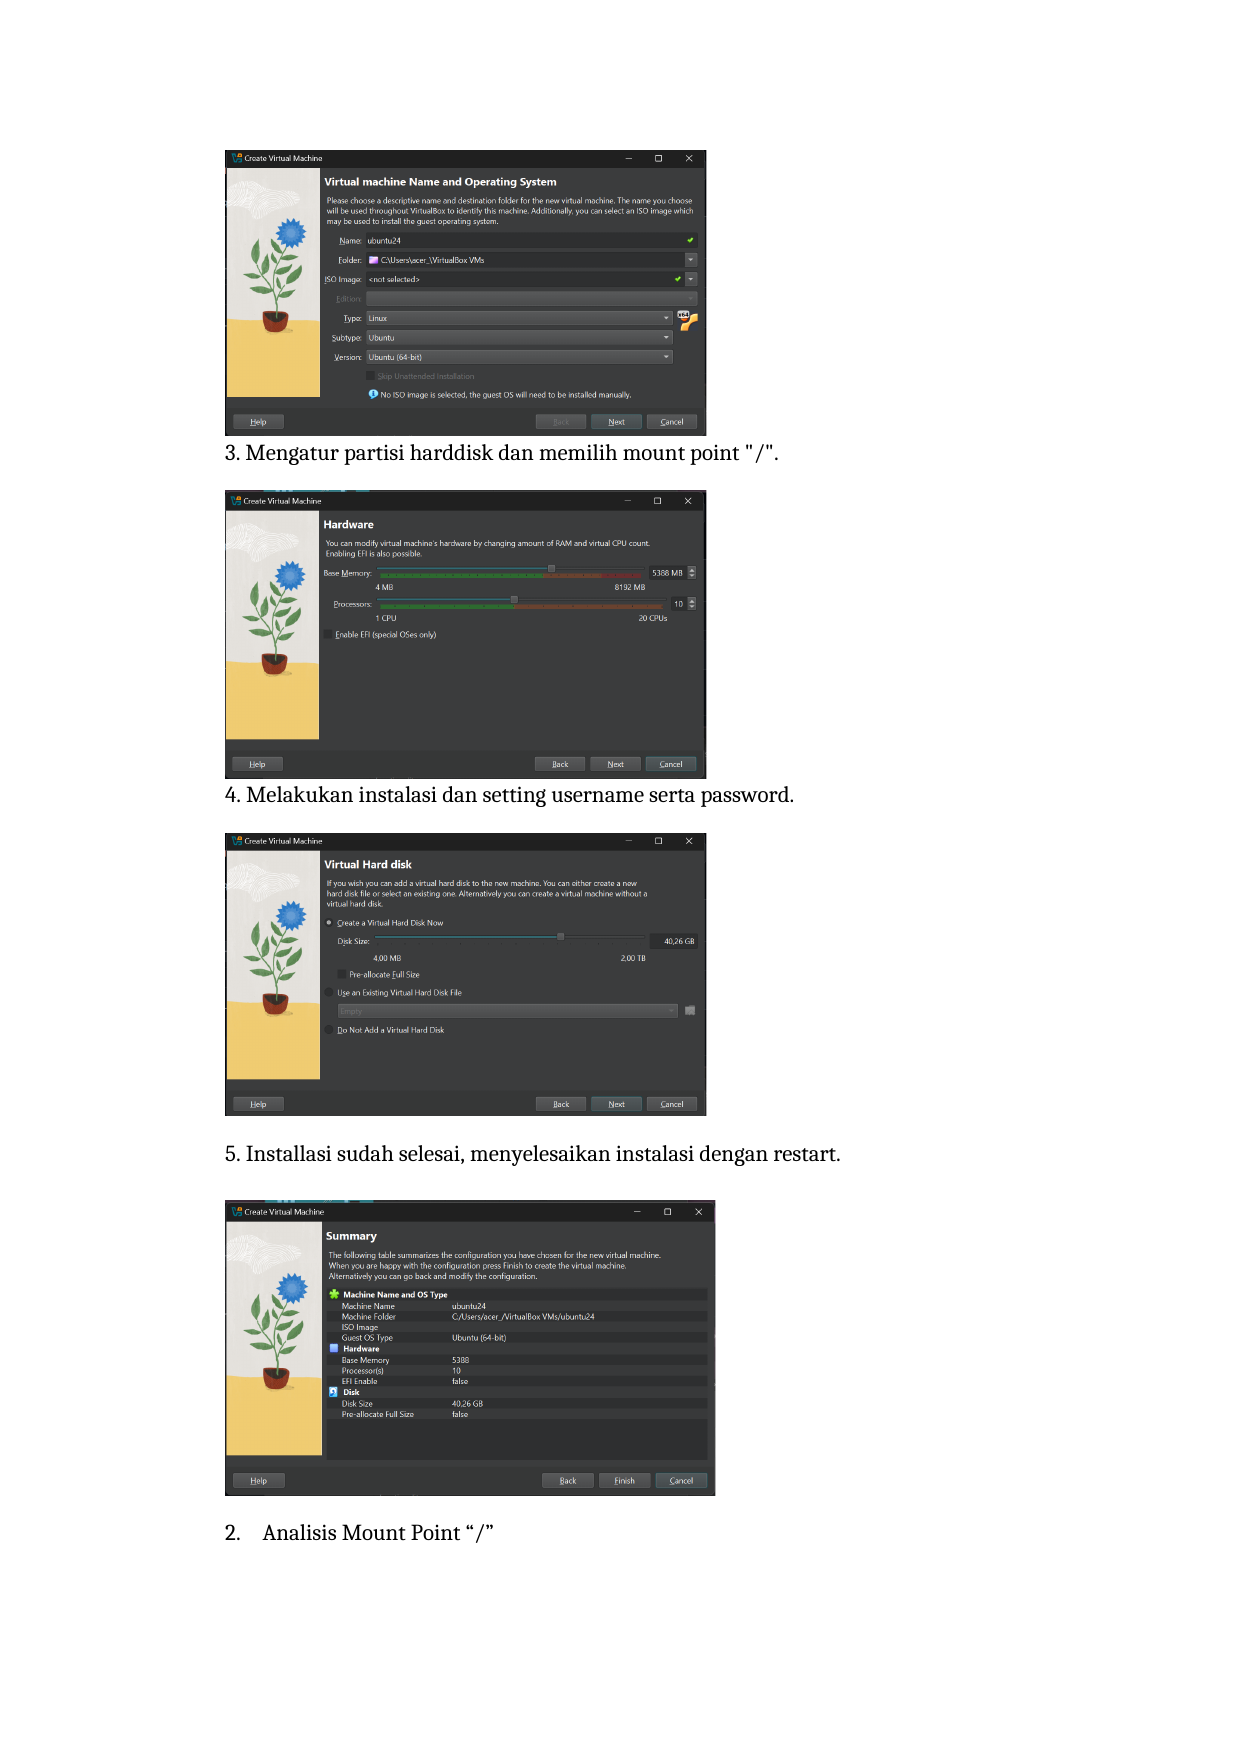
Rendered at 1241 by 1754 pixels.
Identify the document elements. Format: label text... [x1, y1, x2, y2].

picture [225, 150, 707, 436]
text 5. Installasi sudah selesai, menyelesaikan instalasi dengan restart. [187, 1140, 1053, 1167]
picture [225, 490, 707, 779]
picture [225, 1200, 716, 1496]
list Analisis Mount Point “/” [225, 1520, 1053, 1546]
picture [225, 833, 707, 1116]
